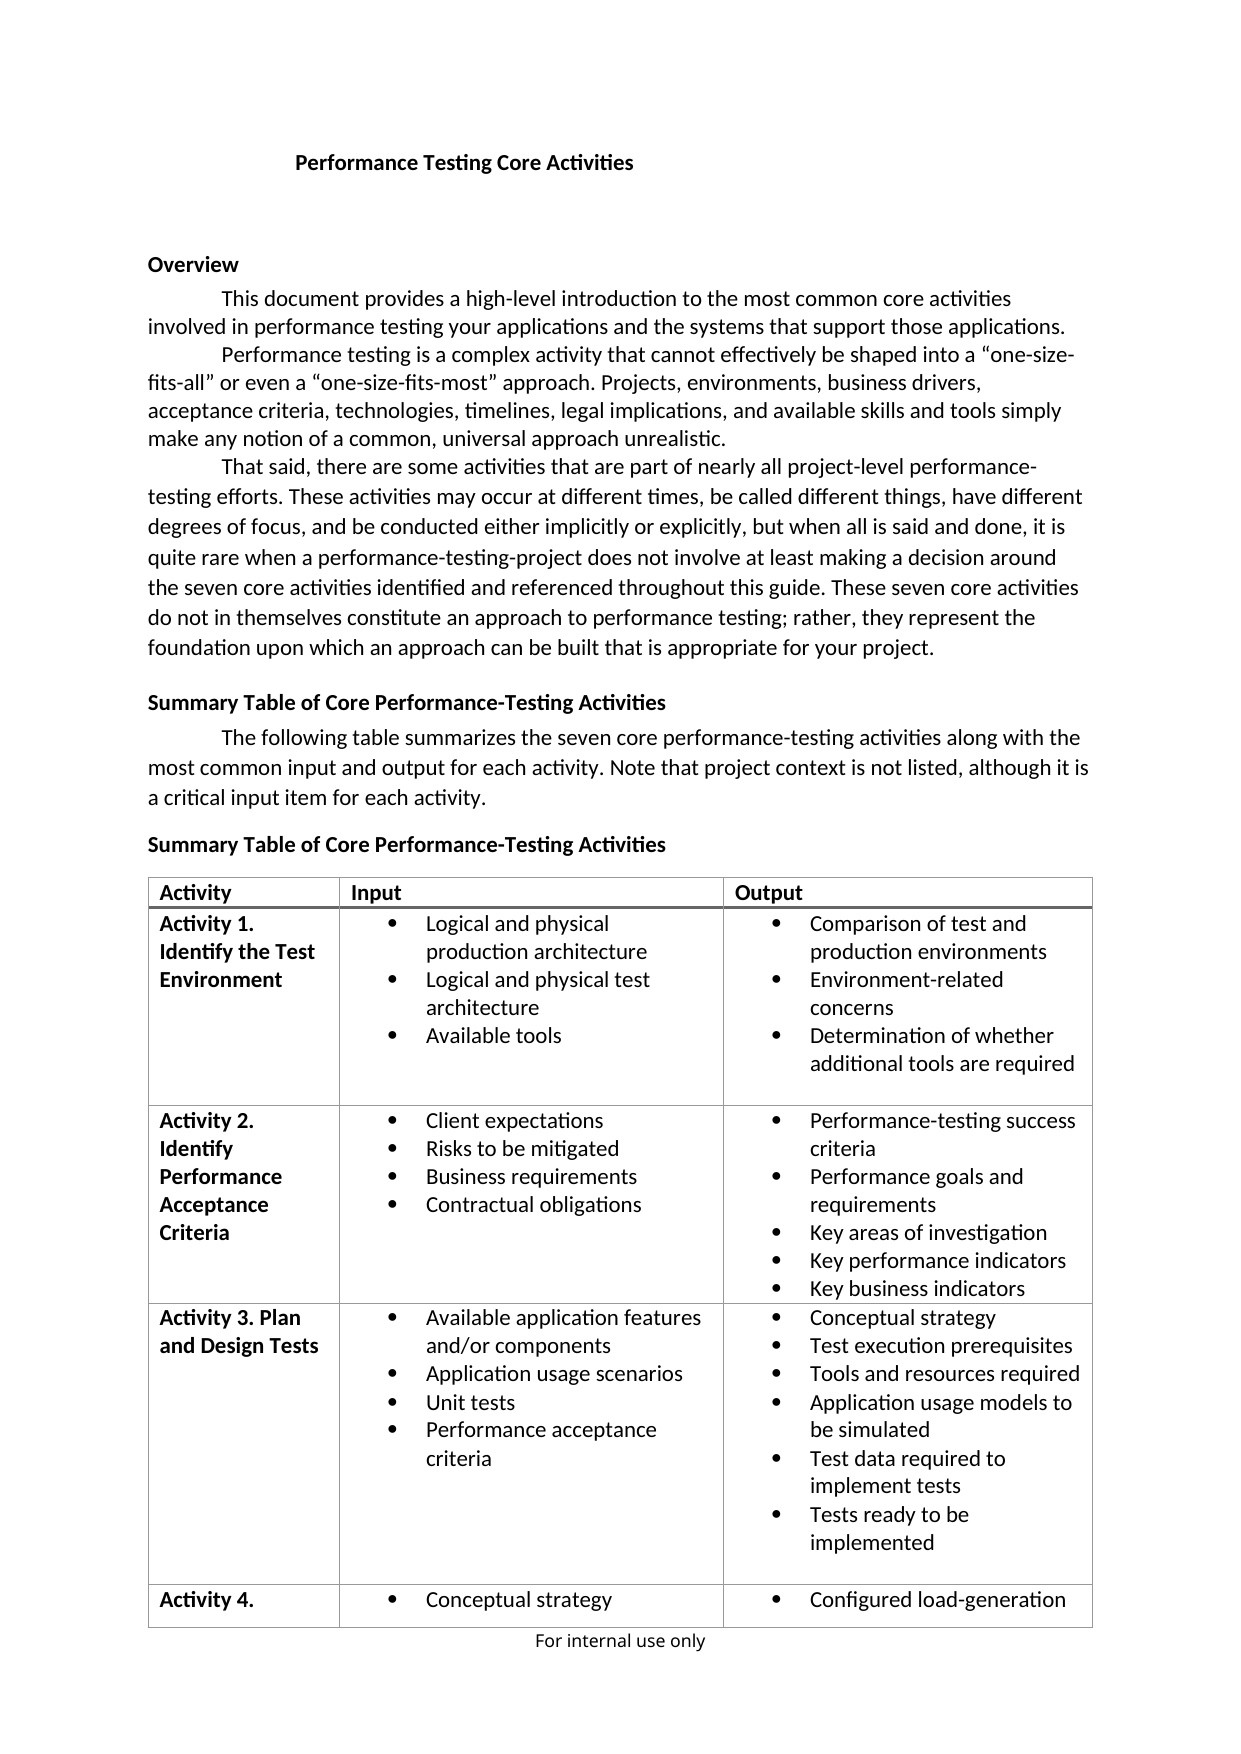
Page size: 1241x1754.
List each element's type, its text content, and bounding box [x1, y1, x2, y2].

text Overview [148, 250, 1093, 278]
table_cell Activity 3. Plan and Design Tests [149, 1304, 339, 1584]
table_header Input [340, 878, 723, 906]
text That said, there are some activities that are part of nearly all project-level performance-testing efforts. These activities may occur at different times, be called different things, have different degrees of focus, and be conducted either implicitly or explicitly, but when all is said and done, it is quite rare when a performance-testing-project does not involve at least making a decision around the seven core activities identified and referenced throughout this guide. These seven core activities do not in themselves constitute an approach to performance testing; rather, they represent the foundation upon which an approach can be built that is appropriate for your project. [148, 452, 1093, 661]
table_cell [149, 1585, 339, 1627]
text Summary Table of Core Performance-Testing Activities [148, 830, 1093, 858]
table_header Output [724, 878, 1092, 906]
table_cell Performance-testing success criteria Performance goals and requirements Key areas of investigation Key performance indicators Key business indicators [724, 1106, 1092, 1302]
table_cell Activity 2. Identify Performance Acceptance Criteria [149, 1106, 339, 1302]
text This document provides a high-level introduction to the most common core activities involved in performance testing your applications and the systems that support those applications. [148, 284, 1093, 340]
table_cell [340, 1585, 723, 1627]
table_cell Conceptual strategy Test execution prerequisites Tools and resources required Application usage models to be simulated Test data required to implement tests Tests ready to be implemented [724, 1304, 1092, 1584]
table_cell Logical and physical production architecture Logical and physical test architecture Available tools [340, 909, 723, 1105]
table_cell Available application features and/or components Application usage scenarios Unit tests Performance acceptance criteria [340, 1304, 723, 1584]
text Performance Testing Core Activities [221, 148, 1093, 176]
text Performance testing is a complex activity that cannot effectively be shaped into a “one-size-fits-all” or even a “one-size-fits-most” approach. Projects, environments, business drivers, acceptance criteria, technologies, timelines, legal implications, and available skills and tools simply make any notion of a common, universal approach unrealistic. [148, 340, 1093, 452]
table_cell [724, 1585, 1092, 1627]
text Summary Table of Core Performance-Testing Activities [148, 688, 1093, 717]
table_cell Comparison of test and production environments Environment-related concerns Determination of whether additional tools are required [724, 909, 1092, 1105]
table_cell Client expectations Risks to be mitigated Business requirements Contractual obligations [340, 1106, 723, 1302]
text The following table summarizes the seven core performance-testing activities along with the most common input and output for each activity. Note that project context is not listed, although it is a critical input item for each activity. [148, 723, 1093, 811]
table_header Activity [149, 878, 339, 906]
table_cell Activity 1. Identify the Test Environment [149, 909, 339, 1105]
